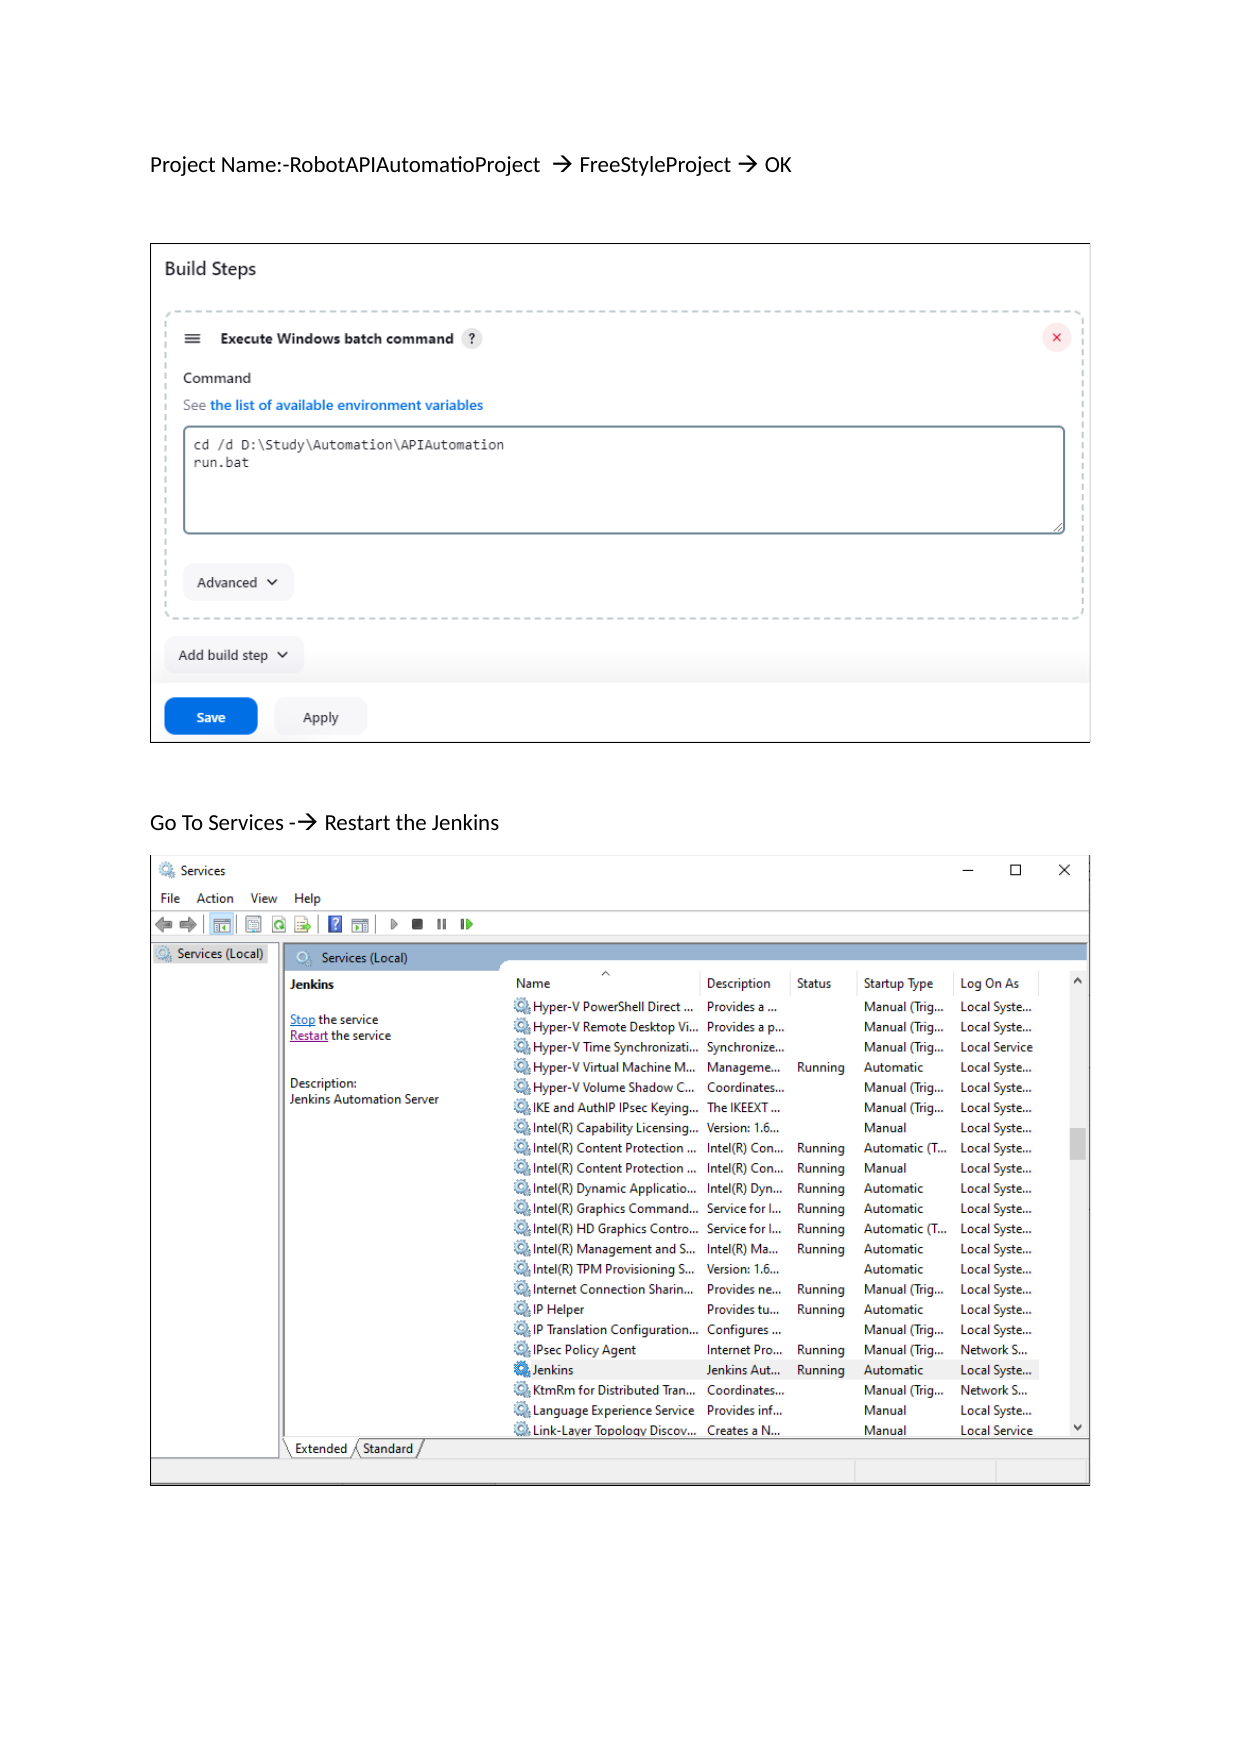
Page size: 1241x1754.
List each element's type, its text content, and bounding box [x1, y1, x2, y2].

text Go To Services - Restart the Jenkins [150, 808, 1090, 836]
text Project Name:-RobotAPIAutomatioProject FreeStyleProject OK [150, 150, 1090, 178]
picture [150, 855, 1091, 1486]
picture [150, 243, 1091, 743]
